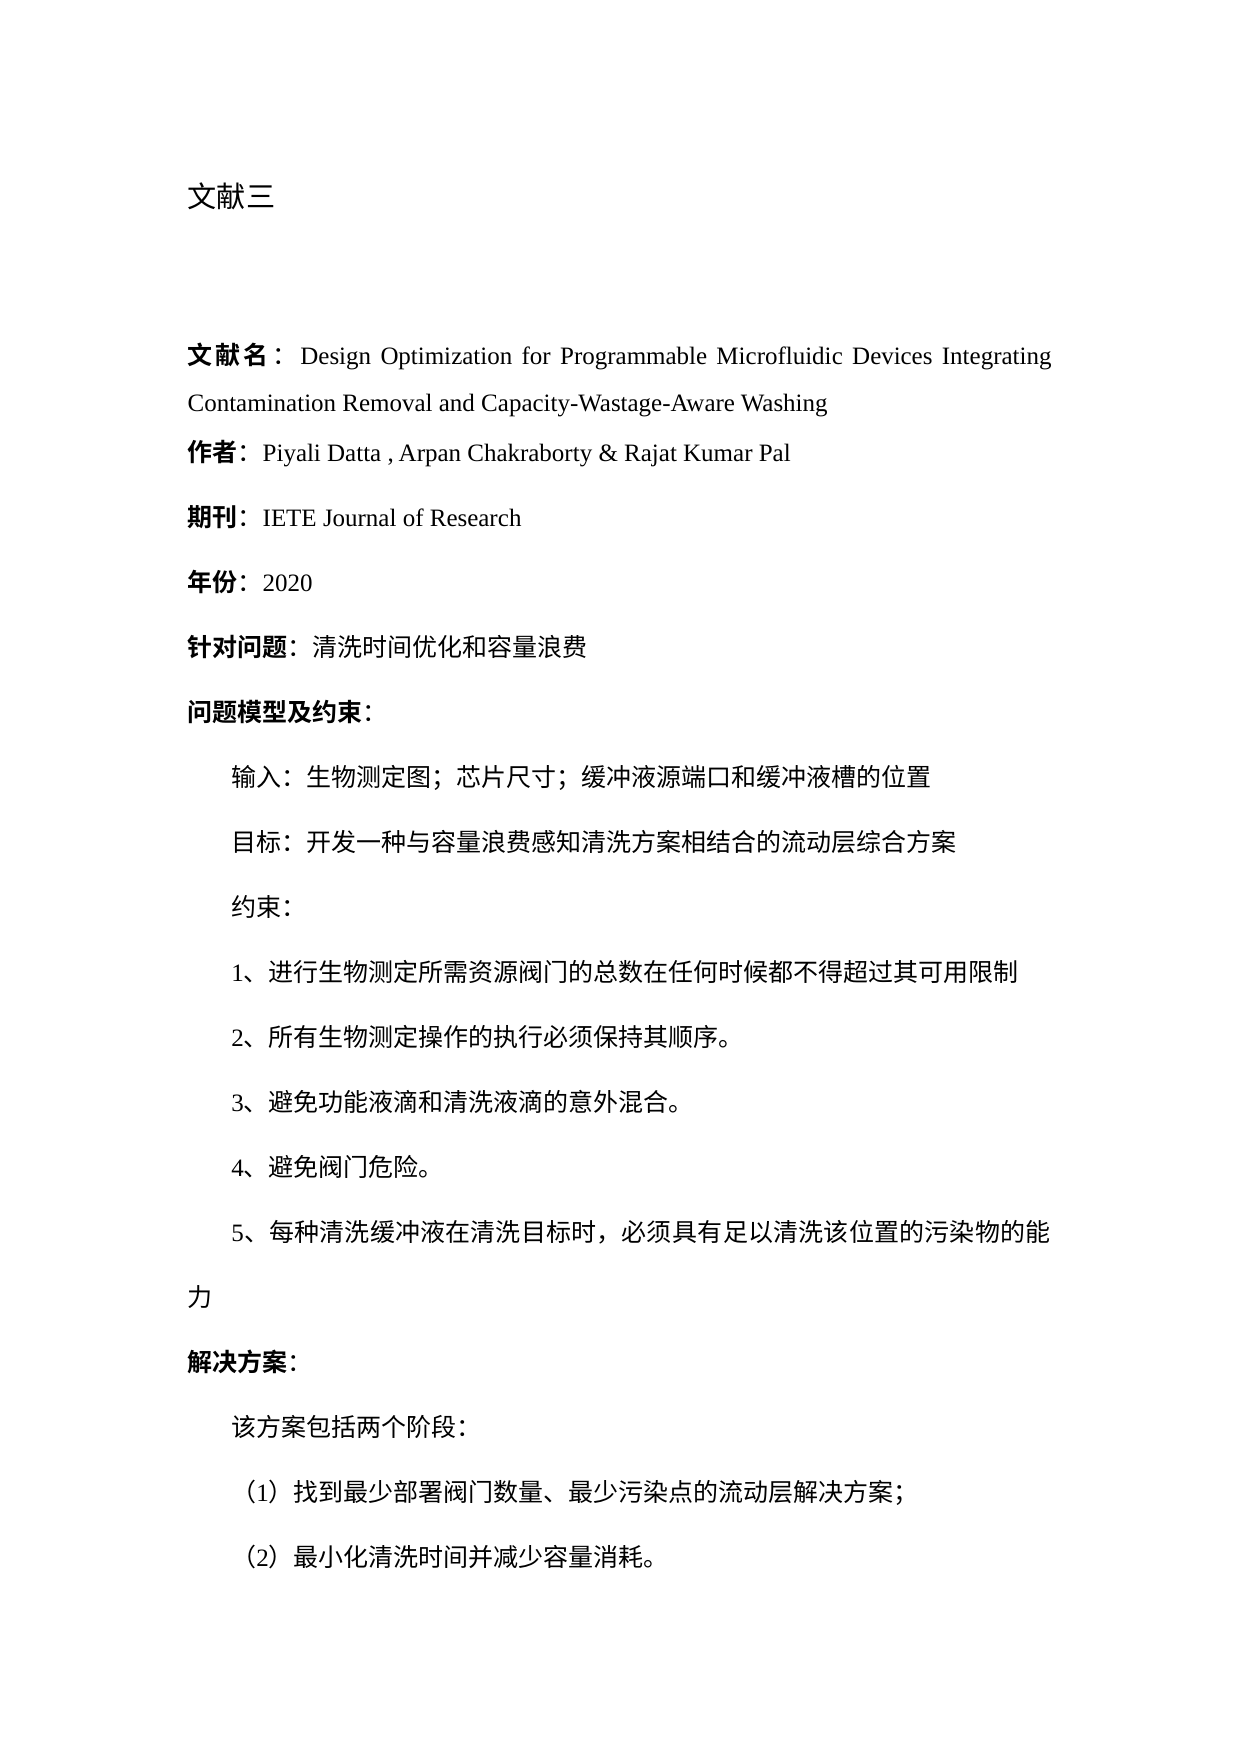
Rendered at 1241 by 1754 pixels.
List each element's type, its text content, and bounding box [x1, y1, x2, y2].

text 针对问题：清洗时间优化和容量浪费 [187, 613, 1053, 678]
text 3、避免功能液滴和清洗液滴的意外混合。 [187, 1068, 1053, 1133]
text 文献名：Design Optimization for Programmable Microfluidic Devices Integrating Contamination Removal and Capacity-Wastage-Aware Washing [187, 321, 1053, 418]
text 输入：生物测定图；芯片尺寸；缓冲液源端口和缓冲液槽的位置 [187, 743, 1053, 808]
text 解决方案： [187, 1328, 1053, 1393]
text 作者：Piyali Datta , Arpan Chakraborty & Rajat Kumar Pal [187, 418, 1053, 483]
text 问题模型及约束： [187, 678, 1053, 743]
text （2）最小化清洗时间并减少容量消耗。 [187, 1523, 1053, 1588]
text 目标：开发一种与容量浪费感知清洗方案相结合的流动层综合方案 [187, 808, 1053, 873]
subtitle 文献三 [187, 162, 1053, 227]
text 2、所有生物测定操作的执行必须保持其顺序。 [187, 1003, 1053, 1068]
text 1、进行生物测定所需资源阀门的总数在任何时候都不得超过其可用限制 [187, 938, 1053, 1003]
text 年份：2020 [187, 548, 1053, 613]
text 约束： [187, 873, 1053, 938]
text 5、每种清洗缓冲液在清洗目标时，必须具有足以清洗该位置的污染物的能力 [187, 1198, 1053, 1328]
text 期刊：IETE Journal of Research [187, 483, 1053, 548]
text （1）找到最少部署阀门数量、最少污染点的流动层解决方案； [187, 1458, 1053, 1523]
text 4、避免阀门危险。 [187, 1133, 1053, 1198]
text 该方案包括两个阶段： [187, 1393, 1053, 1458]
